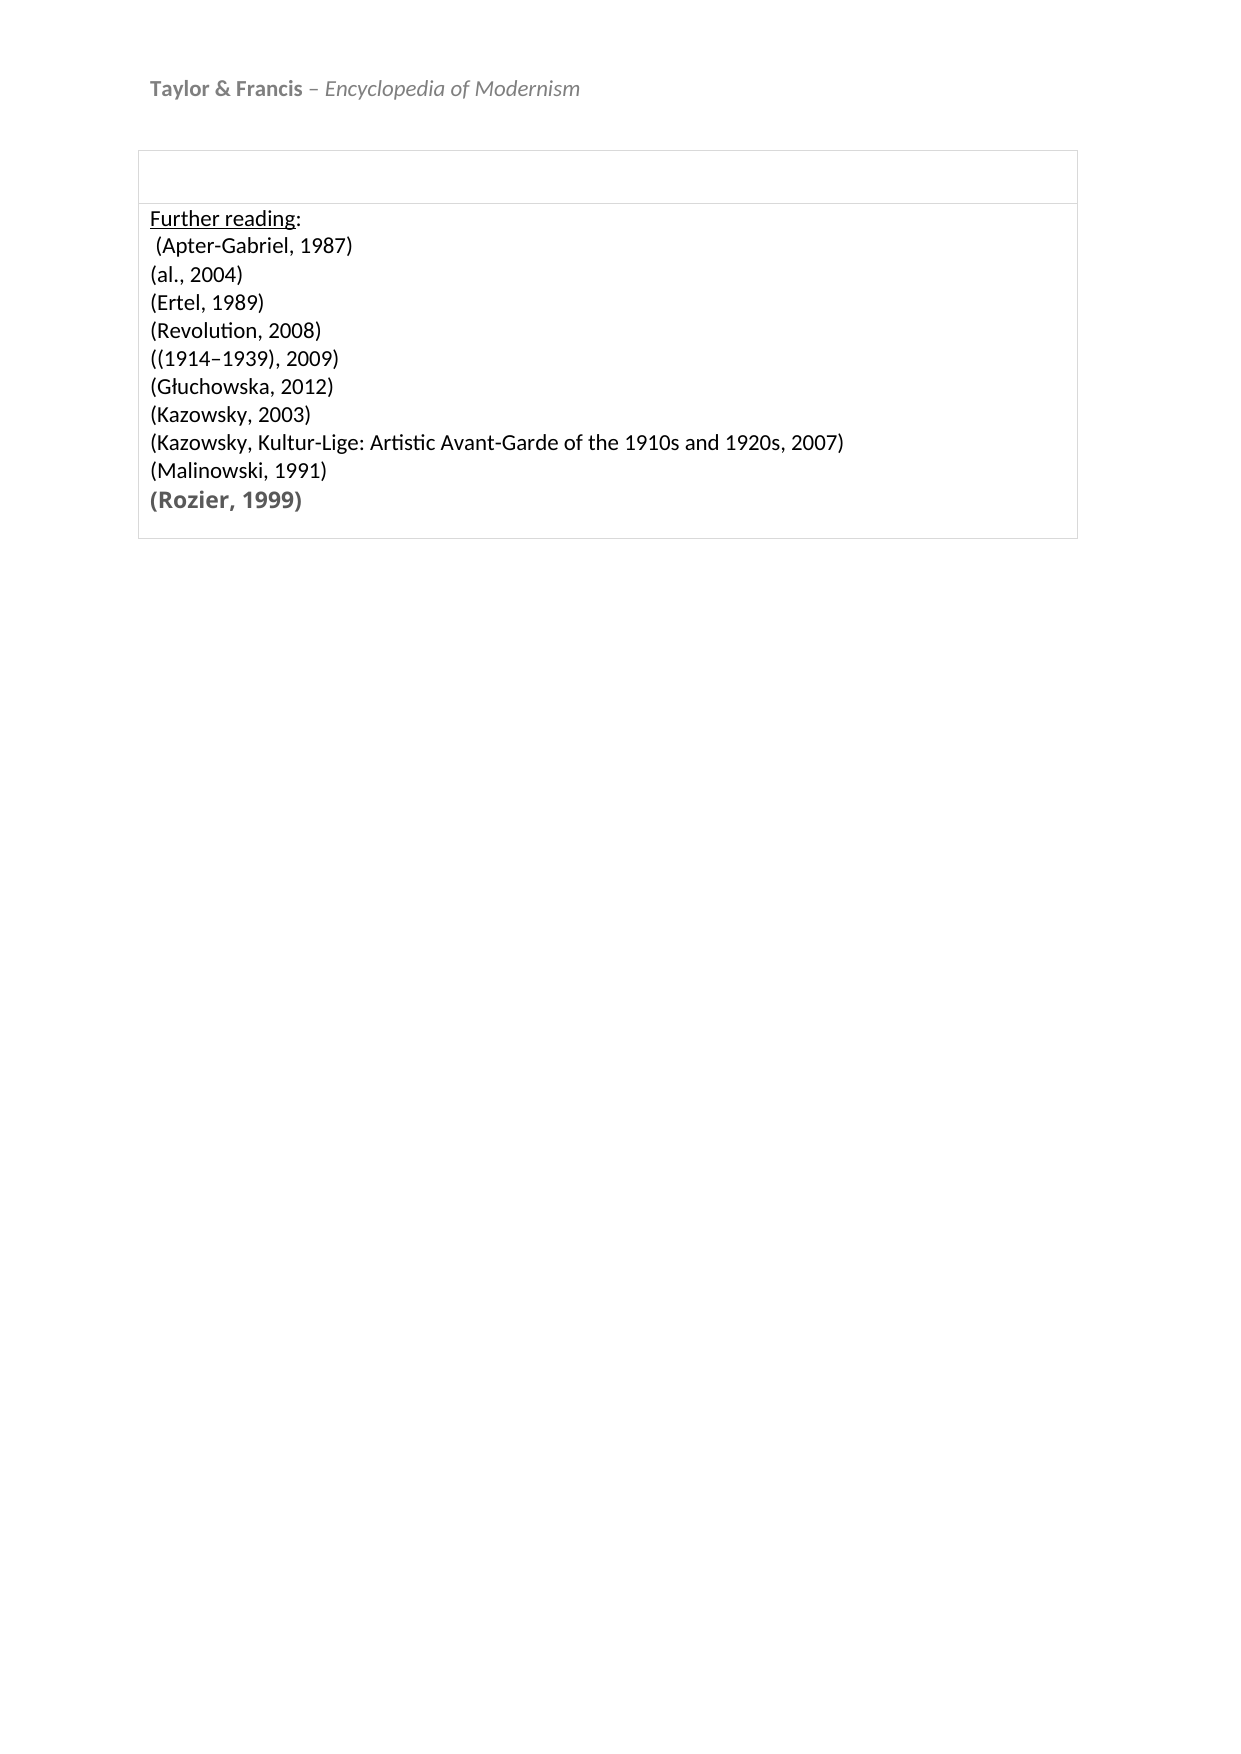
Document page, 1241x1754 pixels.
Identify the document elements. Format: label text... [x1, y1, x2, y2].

table_cell Further reading: [139, 204, 1077, 538]
